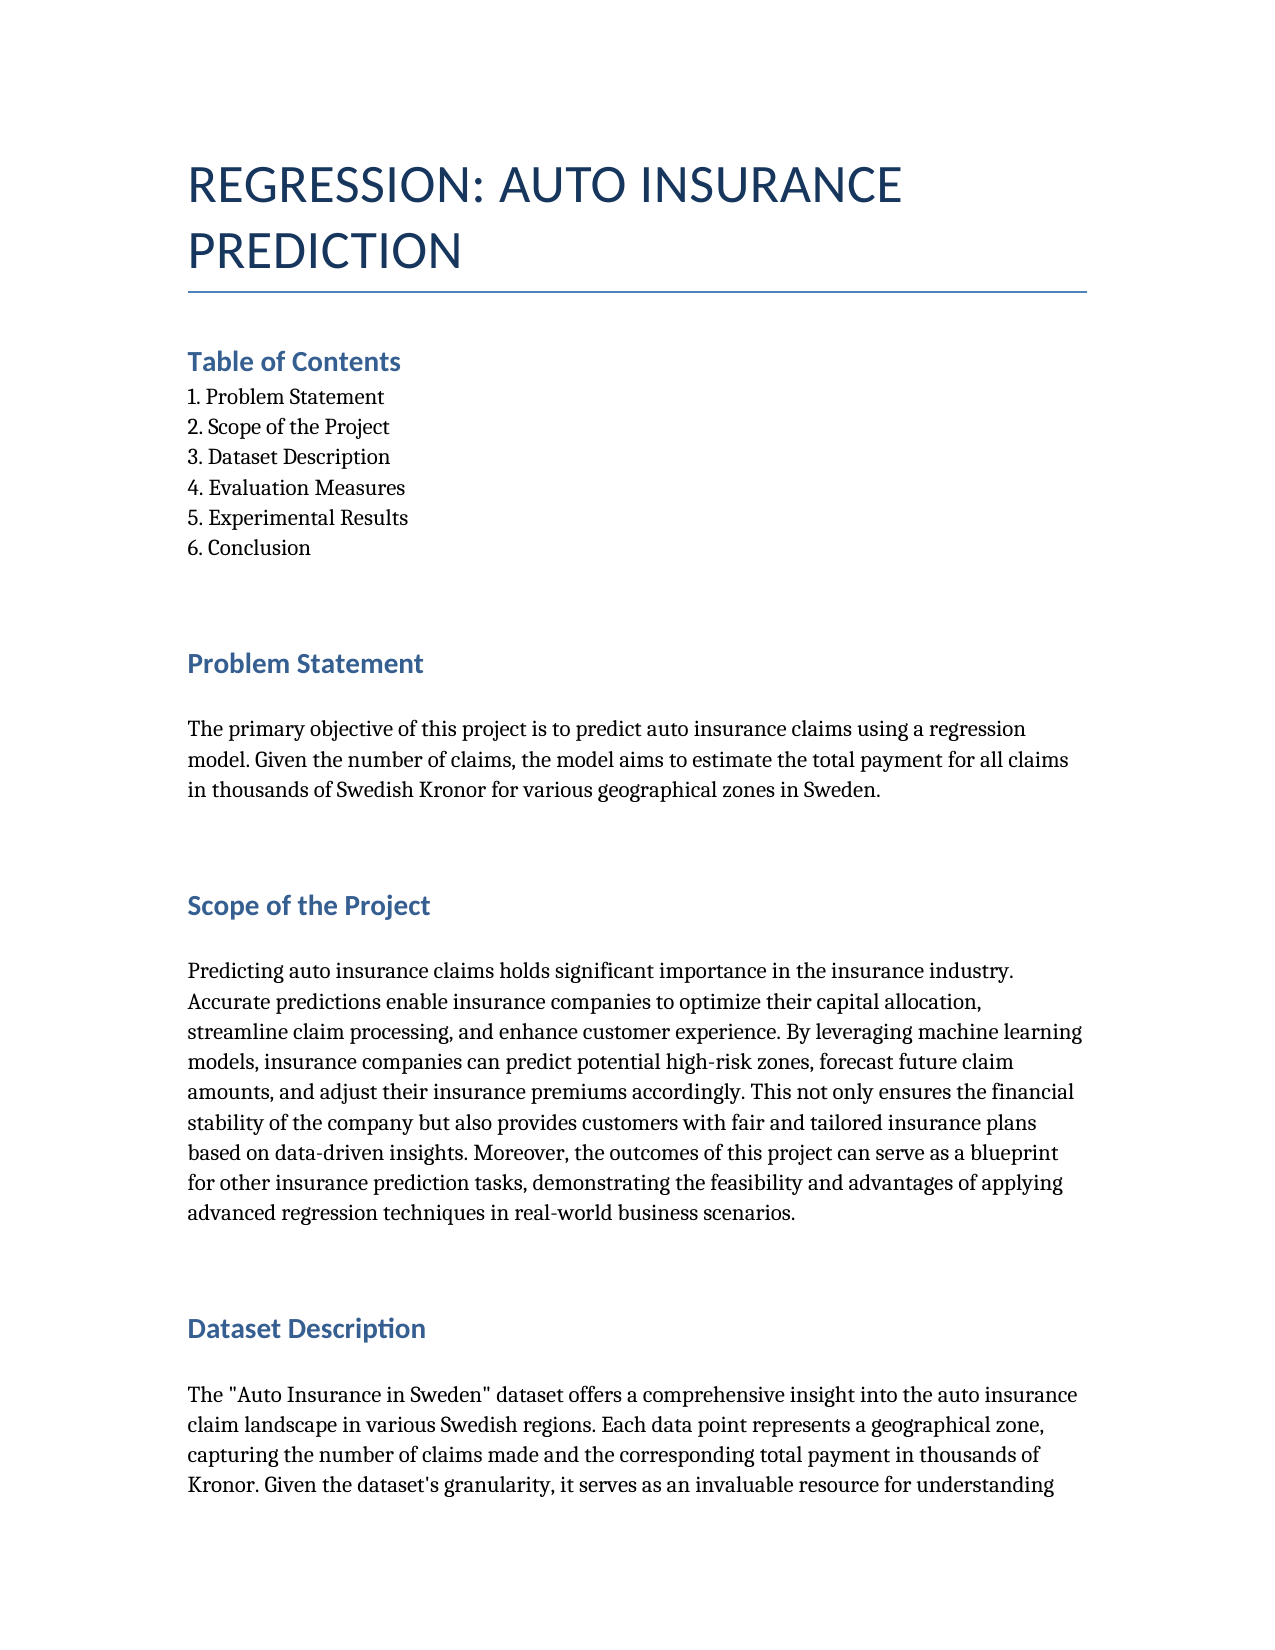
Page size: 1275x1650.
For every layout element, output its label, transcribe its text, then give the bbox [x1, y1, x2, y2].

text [187, 1351, 1087, 1498]
text The primary objective of this project is to predict auto insurance claims using a regression model. Given the number of claims, the model aims to estimate the total payment for all claims in thousands of Swedish Kronor for various geographical zones in Sweden. [187, 686, 1087, 833]
subtitle Dataset Description [187, 1310, 1087, 1346]
title REGRESSION: AUTO INSURANCE PREDICTION [187, 150, 1087, 293]
text Predicting auto insurance claims holds significant importance in the insurance industry. Accurate predictions enable insurance companies to optimize their capital allocation, streamline claim processing, and enhance customer experience. By leveraging machine learning models, insurance companies can predict potential high-risk zones, forecast future claim amounts, and adjust their insurance premiums accordingly. This not only ensures the financial stability of the company but also provides customers with fair and tailored insurance plans based on data-driven insights. Moreover, the outcomes of this project can serve as a blueprint for other insurance prediction tasks, demonstrating the feasibility and advantages of applying advanced regression techniques in real-world business scenarios. [187, 928, 1087, 1256]
subtitle Scope of the Project [187, 887, 1087, 923]
text 1. Problem Statement 2. Scope of the Project 3. Dataset Description 4. Evaluation Measures 5. Experimental Results 6. Conclusion [187, 384, 1087, 591]
subtitle Table of Contents [187, 343, 1087, 378]
subtitle Problem Statement [187, 645, 1087, 681]
